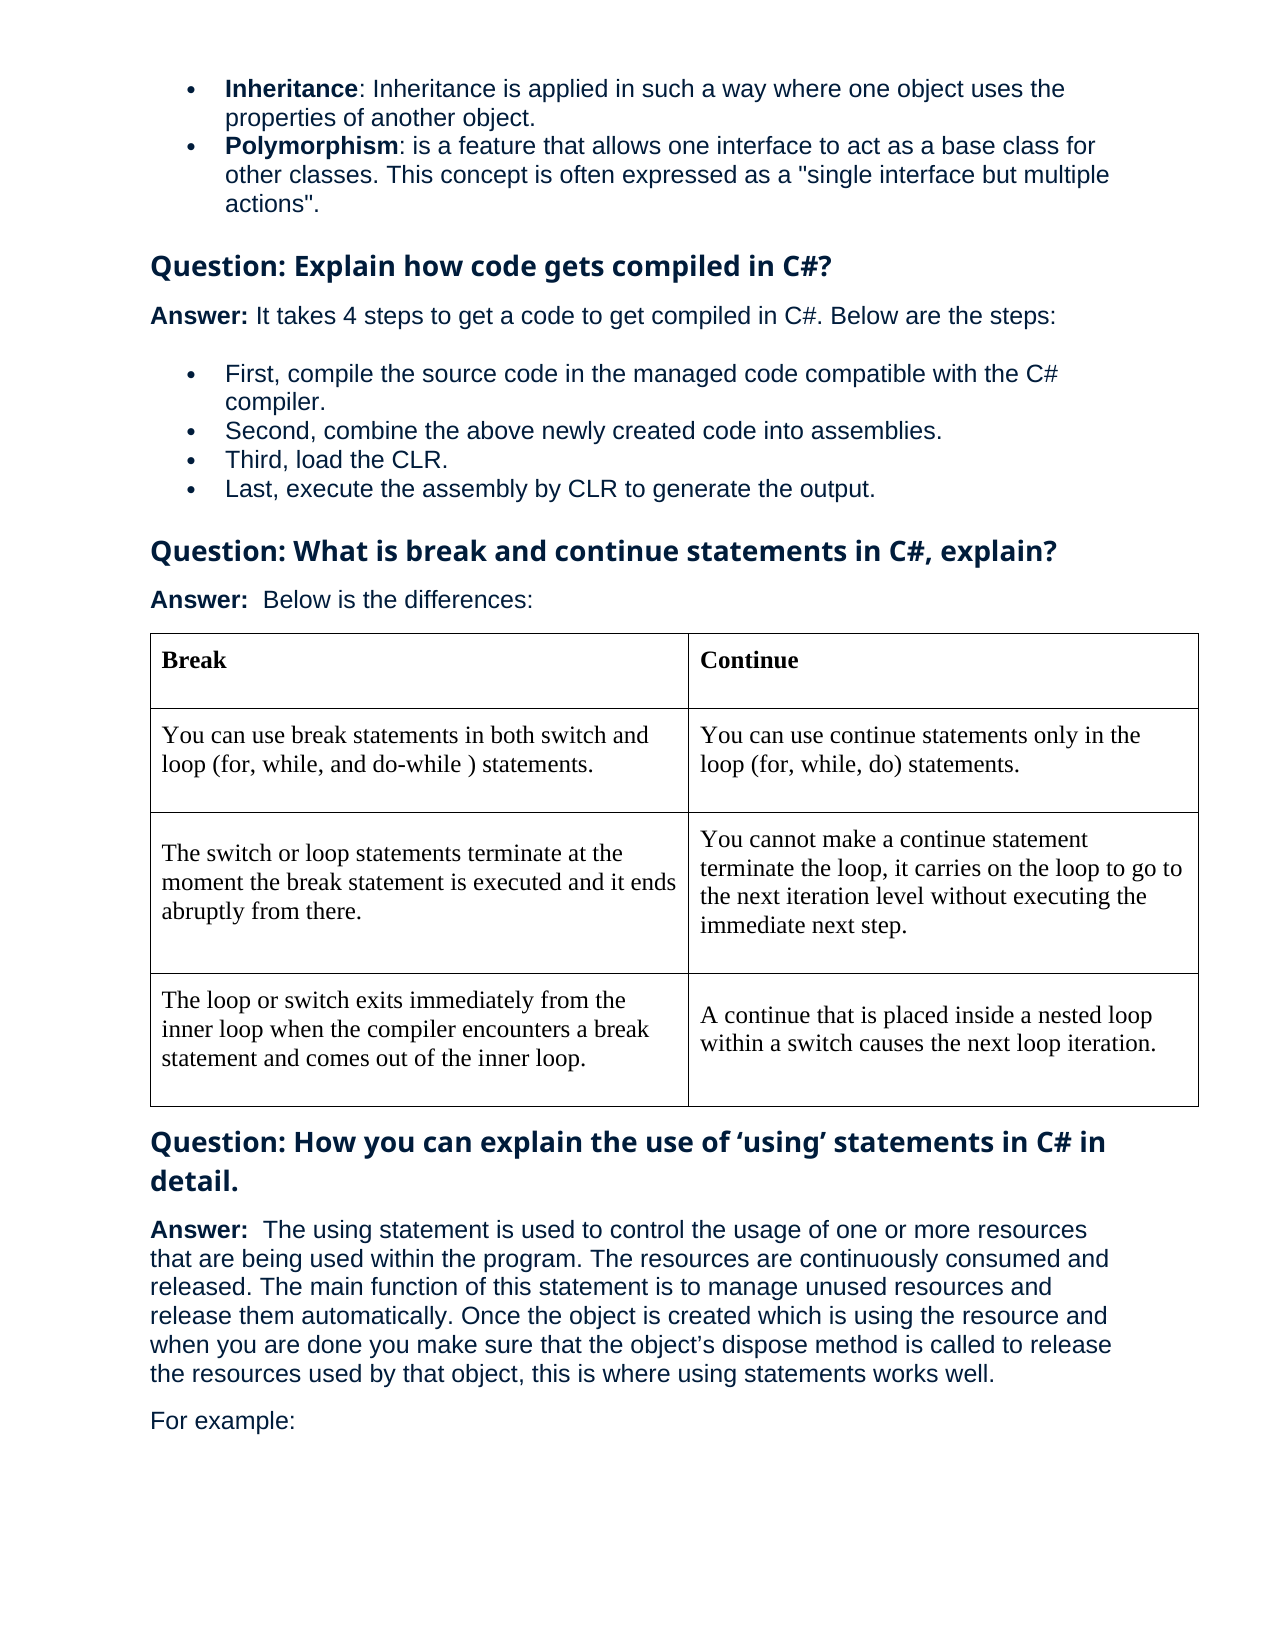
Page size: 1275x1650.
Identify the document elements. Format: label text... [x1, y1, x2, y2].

table_cell The loop or switch exits immediately from the inner loop when the compiler encounters a break statement and comes out of the inner loop. [151, 974, 688, 1106]
list Last, execute the assembly by CLR to generate the output. [187, 474, 1125, 502]
table_cell You cannot make a continue statement terminate the loop, it carries on the loop to go to the next iteration level without executing the immediate next step. [689, 813, 1198, 973]
text Answer: It takes 4 steps to get a code to get compiled in C#. Below are the steps: [150, 301, 1125, 329]
text Question: How you can explain the use of ‘using’ statements in C# in detail. [150, 1123, 1125, 1199]
table_cell You can use continue statements only in the loop (for, while, do) statements. [689, 709, 1198, 812]
text Question: Explain how code gets compiled in C#? [150, 247, 1125, 285]
table_cell The switch or loop statements terminate at the moment the break statement is executed and it ends abruptly from there. [151, 813, 688, 973]
list Inheritance: Inheritance is applied in such a way where one object uses the properties of another object. [187, 74, 1125, 131]
table_cell You can use break statements in both switch and loop (for, while, and do-while ) statements. [151, 709, 688, 812]
list Polymorphism: is a feature that allows one interface to act as a base class for other classes. This concept is often expressed as a "single interface but multiple actions". [187, 131, 1125, 218]
text Question: What is break and continue statements in C#, explain? [150, 532, 1125, 570]
table_cell A continue that is placed inside a nested loop within a switch causes the next loop iteration. [689, 974, 1198, 1106]
list Third, load the CLR. [187, 445, 1125, 474]
text Answer: Below is the differences: [150, 586, 1125, 614]
text For example: [150, 1406, 1125, 1435]
table_header Break [151, 634, 688, 708]
list Second, combine the above newly created code into assemblies. [187, 416, 1125, 445]
table_header Continue [689, 634, 1198, 708]
text Answer: The using statement is used to control the usage of one or more resources that are being used within the program. The resources are continuously consumed and released. The main function of this statement is to manage unused resources and release them automatically. Once the object is created which is using the resource and when you are done you make sure that the object’s dispose method is called to release the resources used by that object, this is where using statements works well. [150, 1215, 1125, 1387]
list First, compile the source code in the managed code compatible with the C# compiler. [187, 359, 1125, 416]
